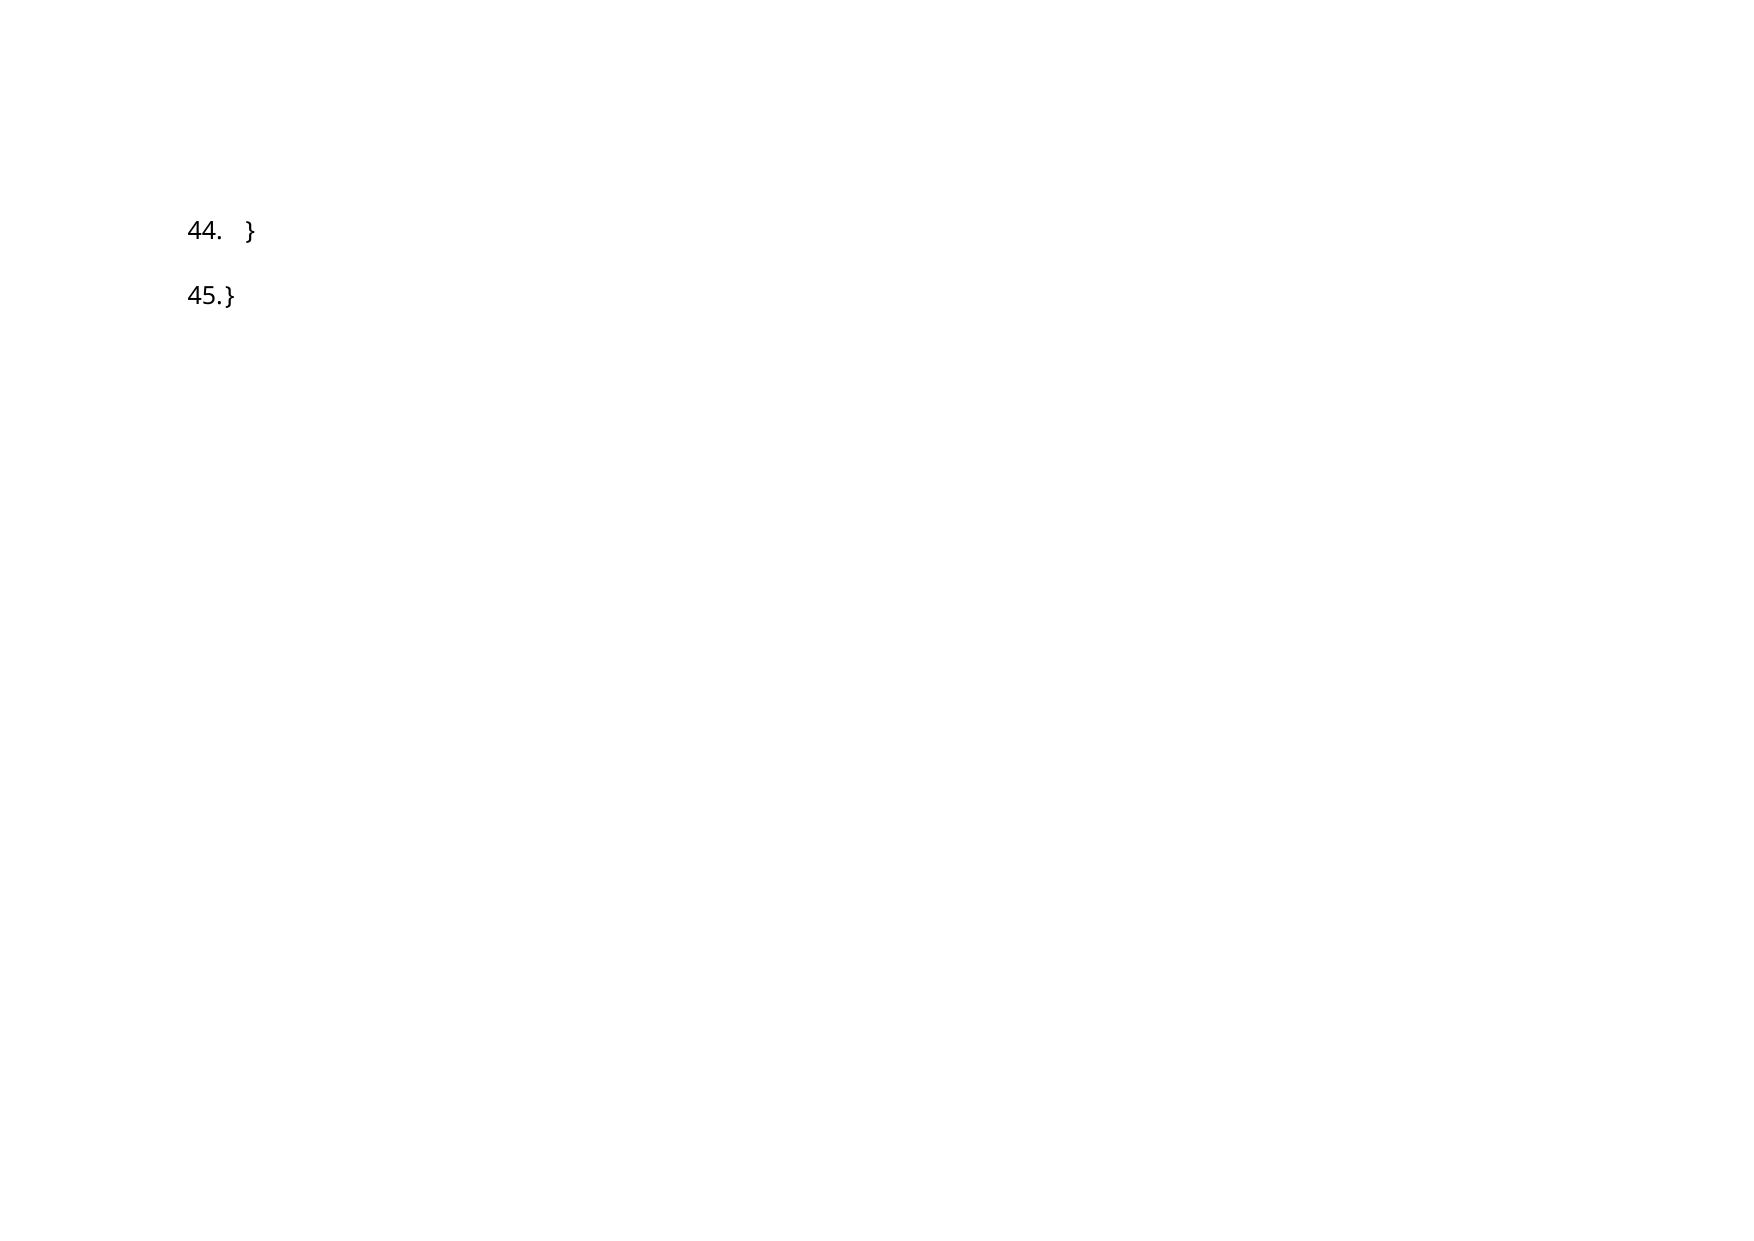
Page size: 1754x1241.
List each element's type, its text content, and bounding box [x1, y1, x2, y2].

list } [187, 263, 1604, 328]
list } [187, 198, 1604, 263]
